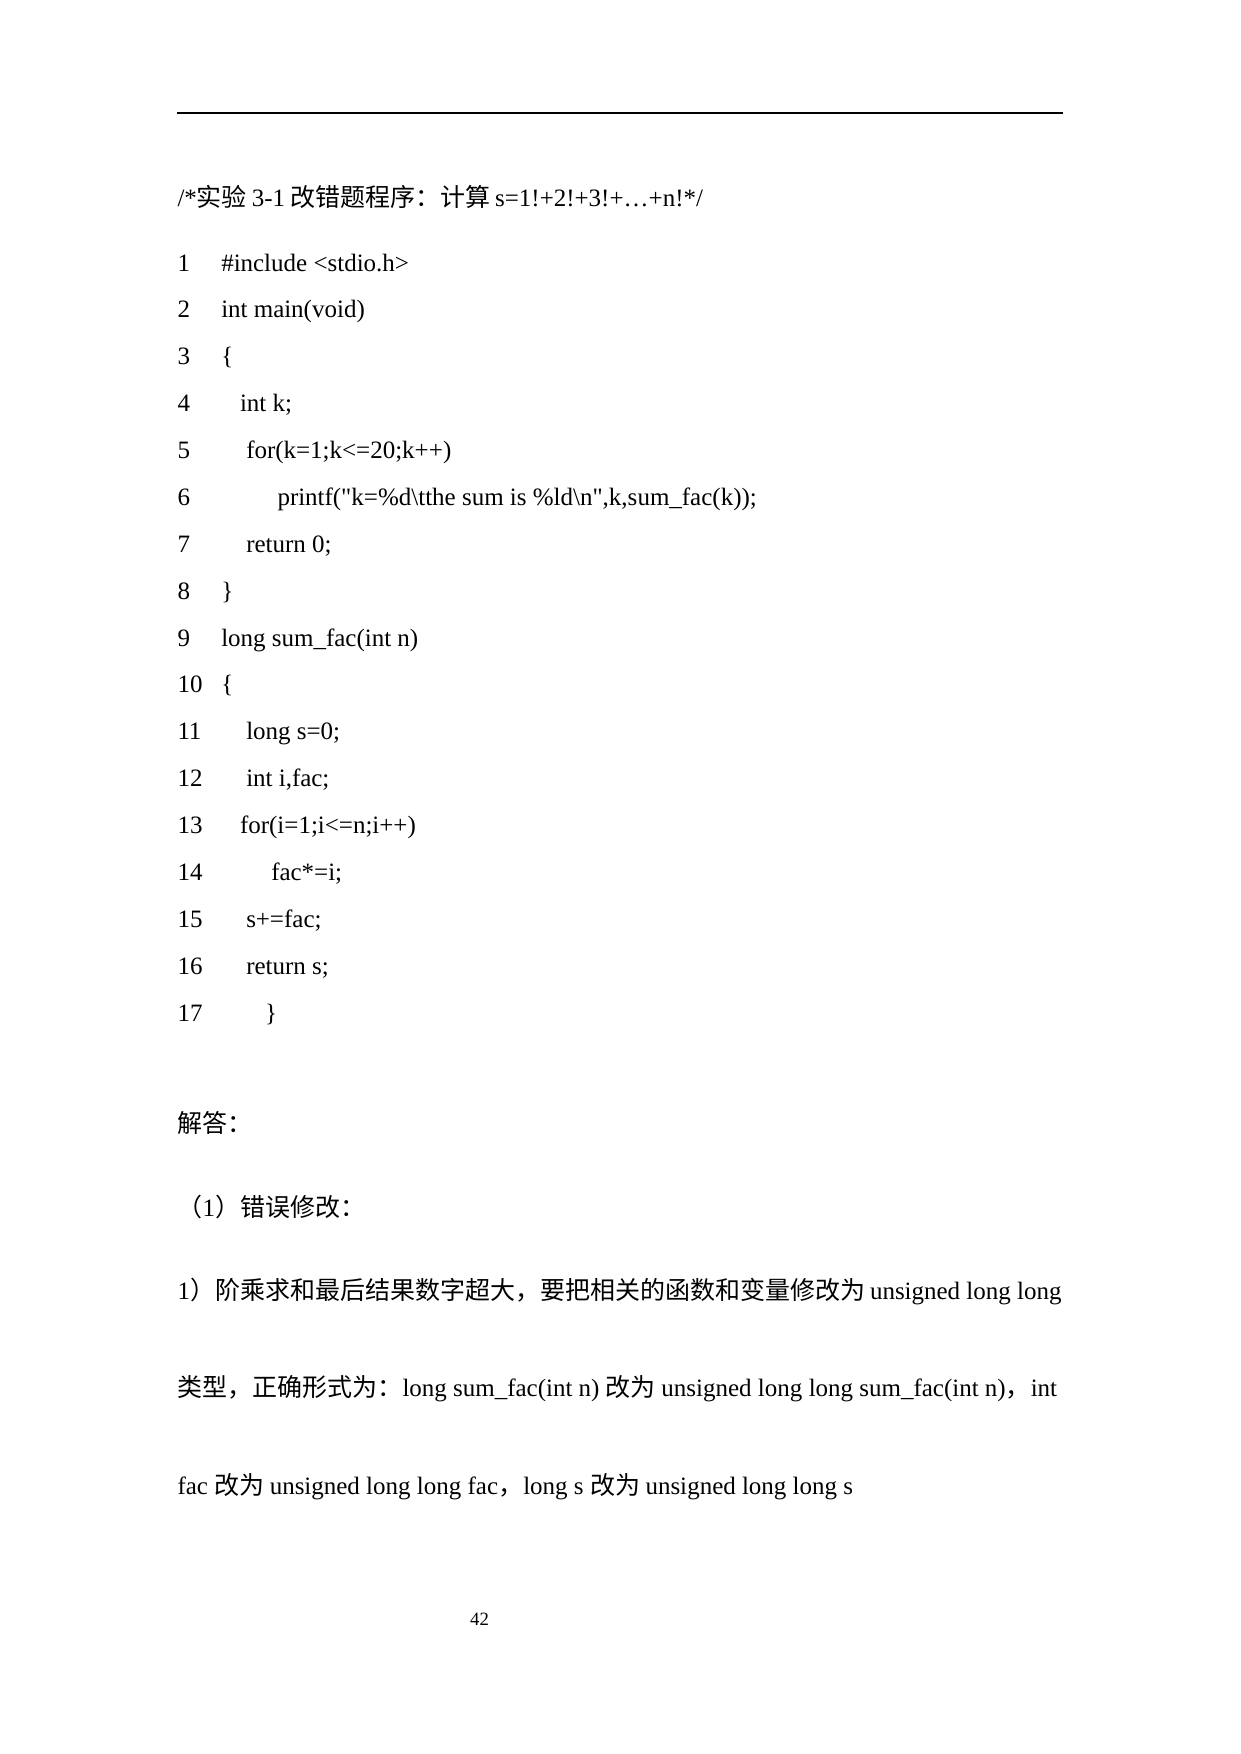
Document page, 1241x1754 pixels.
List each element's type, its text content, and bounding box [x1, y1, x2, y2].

text 15 s+=fac; [177, 902, 1063, 934]
text 9 long sum_fac(int n) [177, 621, 1063, 653]
list 错误修改： [177, 1173, 1063, 1238]
text 16 return s; [177, 949, 1063, 981]
text 4 int k; [177, 386, 1063, 419]
text 11 long s=0; [177, 714, 1063, 747]
text 7 return 0; [177, 527, 1063, 559]
text 解答： [177, 1089, 1063, 1154]
text 6 printf("k=%d\tthe sum is %ld\n",k,sum_fac(k)); [177, 480, 1063, 513]
text 17 } [177, 996, 1063, 1028]
text 10 { [177, 668, 1063, 700]
text 12 int i,fac; [177, 761, 1063, 794]
text 13 for(i=1;i<=n;i++) [177, 808, 1063, 841]
list 阶乘求和最后结果数字超大，要把相关的函数和变量修改为unsigned long long类型，正确形式为：long sum_fac(int n) 改为 unsigned long long sum_fac(int n)，int fac 改为 unsigned long long fac，long s 改为 unsigned long long s [177, 1256, 1063, 1516]
text 2 int main(void) [177, 293, 1063, 325]
text 1 #include <stdio.h> [177, 246, 1063, 278]
text /*实验3-1改错题程序：计算s=1!+2!+3!+…+n!*/ [177, 163, 1063, 228]
text 8 } [177, 574, 1063, 606]
text 3 { [177, 339, 1063, 372]
text 5 for(k=1;k<=20;k++) [177, 433, 1063, 466]
text 14 fac*=i; [177, 855, 1063, 888]
